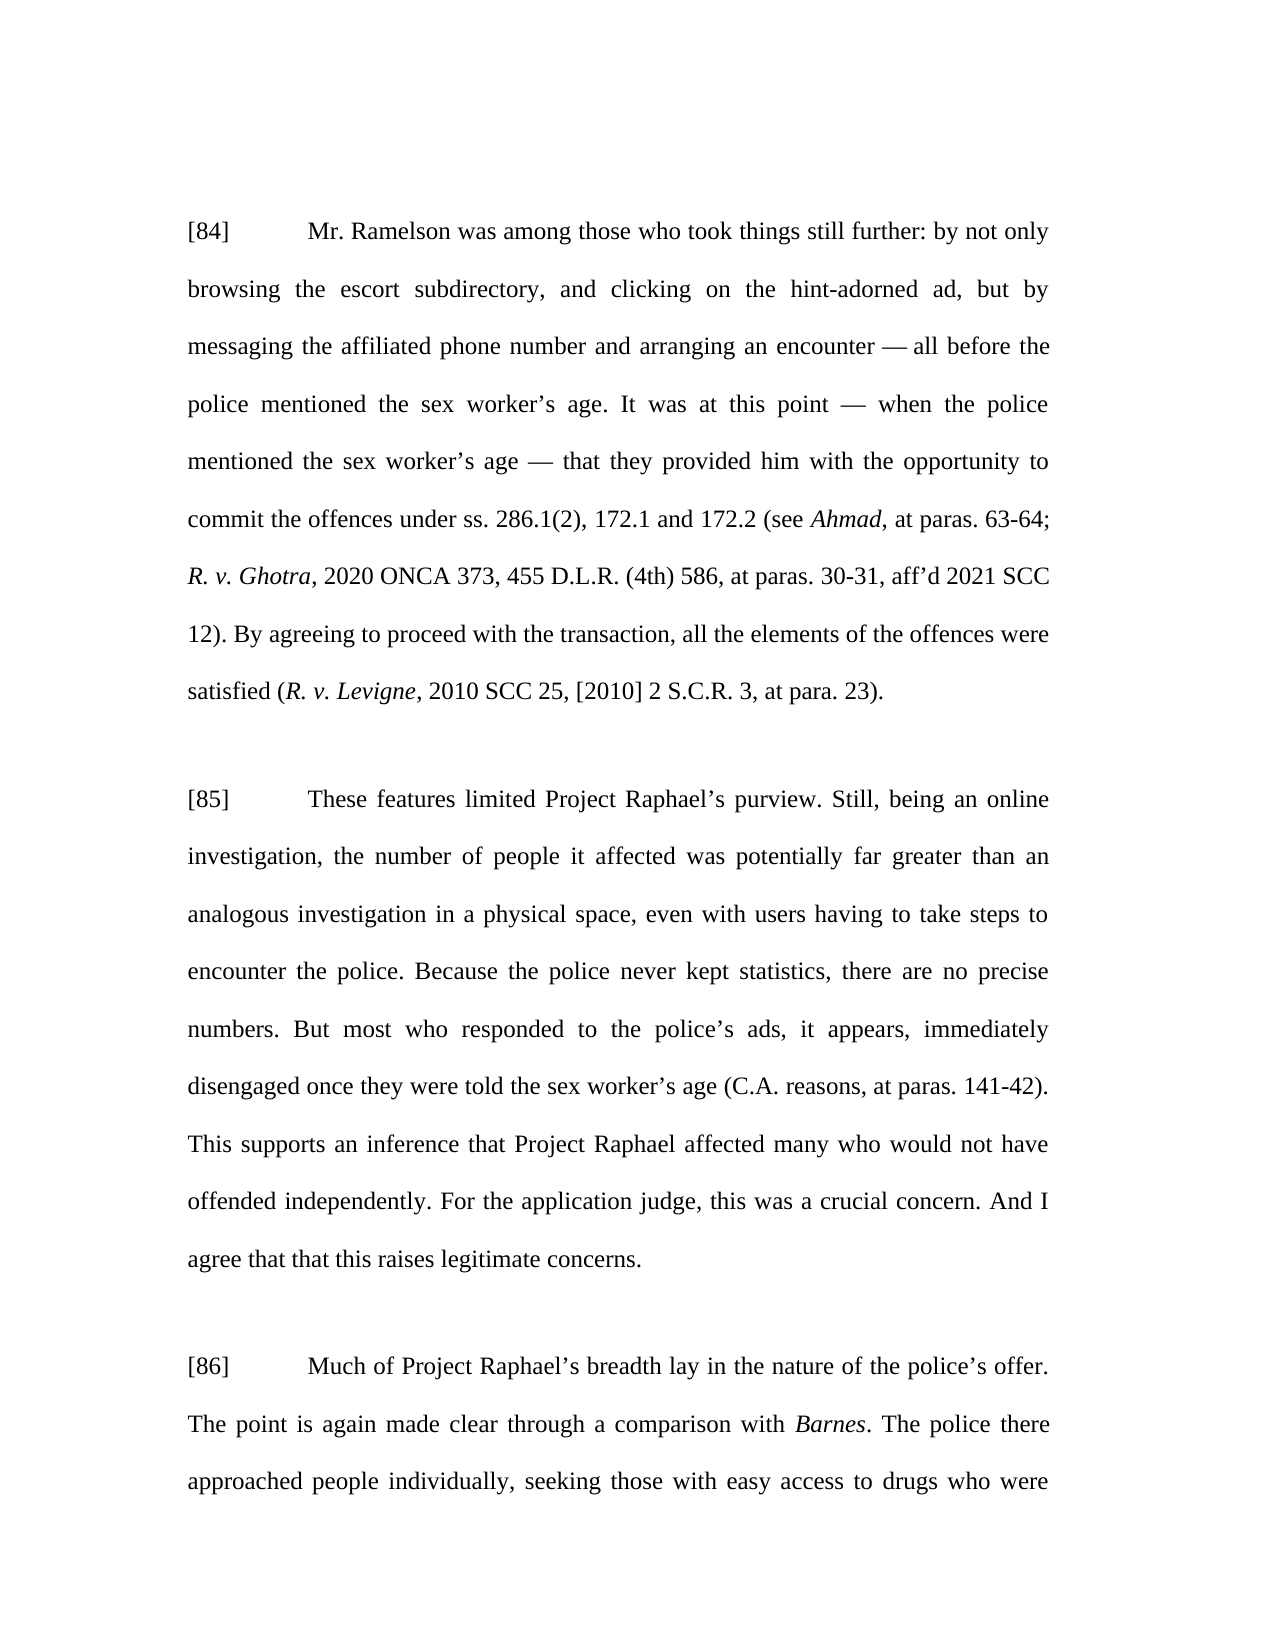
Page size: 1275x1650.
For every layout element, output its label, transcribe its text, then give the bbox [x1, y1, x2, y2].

text Mr. Ramelson was among those who took things still further: by not only browsing the escort subdirectory, and clicking on the hint-adorned ad, but by messaging the affiliated phone number and arranging an encounter — all before the police mentioned the sex worker’s age. It was at this point — when the police mentioned the sex worker’s age — that they provided him with the opportunity to commit the offences under ss. 286.1(2), 172.1 and 172.2 (see Ahmad, at paras. 63-64; R. v. Ghotra, 2020 ONCA 373, 455 D.L.R. (4th) 586, at paras. 30-31, aff’d 2021 SCC 12). By agreeing to proceed with the transaction, all the elements of the offences were satisfied (R. v. Levigne, 2010 SCC 25, [2010] 2 S.C.R. 3, at para. 23). [187, 216, 1050, 705]
text These features limited Project Raphael’s purview. Still, being an online investigation, the number of people it affected was potentially far greater than an analogous investigation in a physical space, even with users having to take steps to encounter the police. Because the police never kept statistics, there are no precise numbers. But most who responded to the police’s ads, it appears, immediately disengaged once they were told the sex worker’s age (C.A. reasons, at paras. 141-42). This supports an inference that Project Raphael affected many who would not have offended independently. For the application judge, this was a crucial concern. And I agree that that this raises legitimate concerns. [187, 784, 1050, 1273]
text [187, 1351, 1050, 1495]
